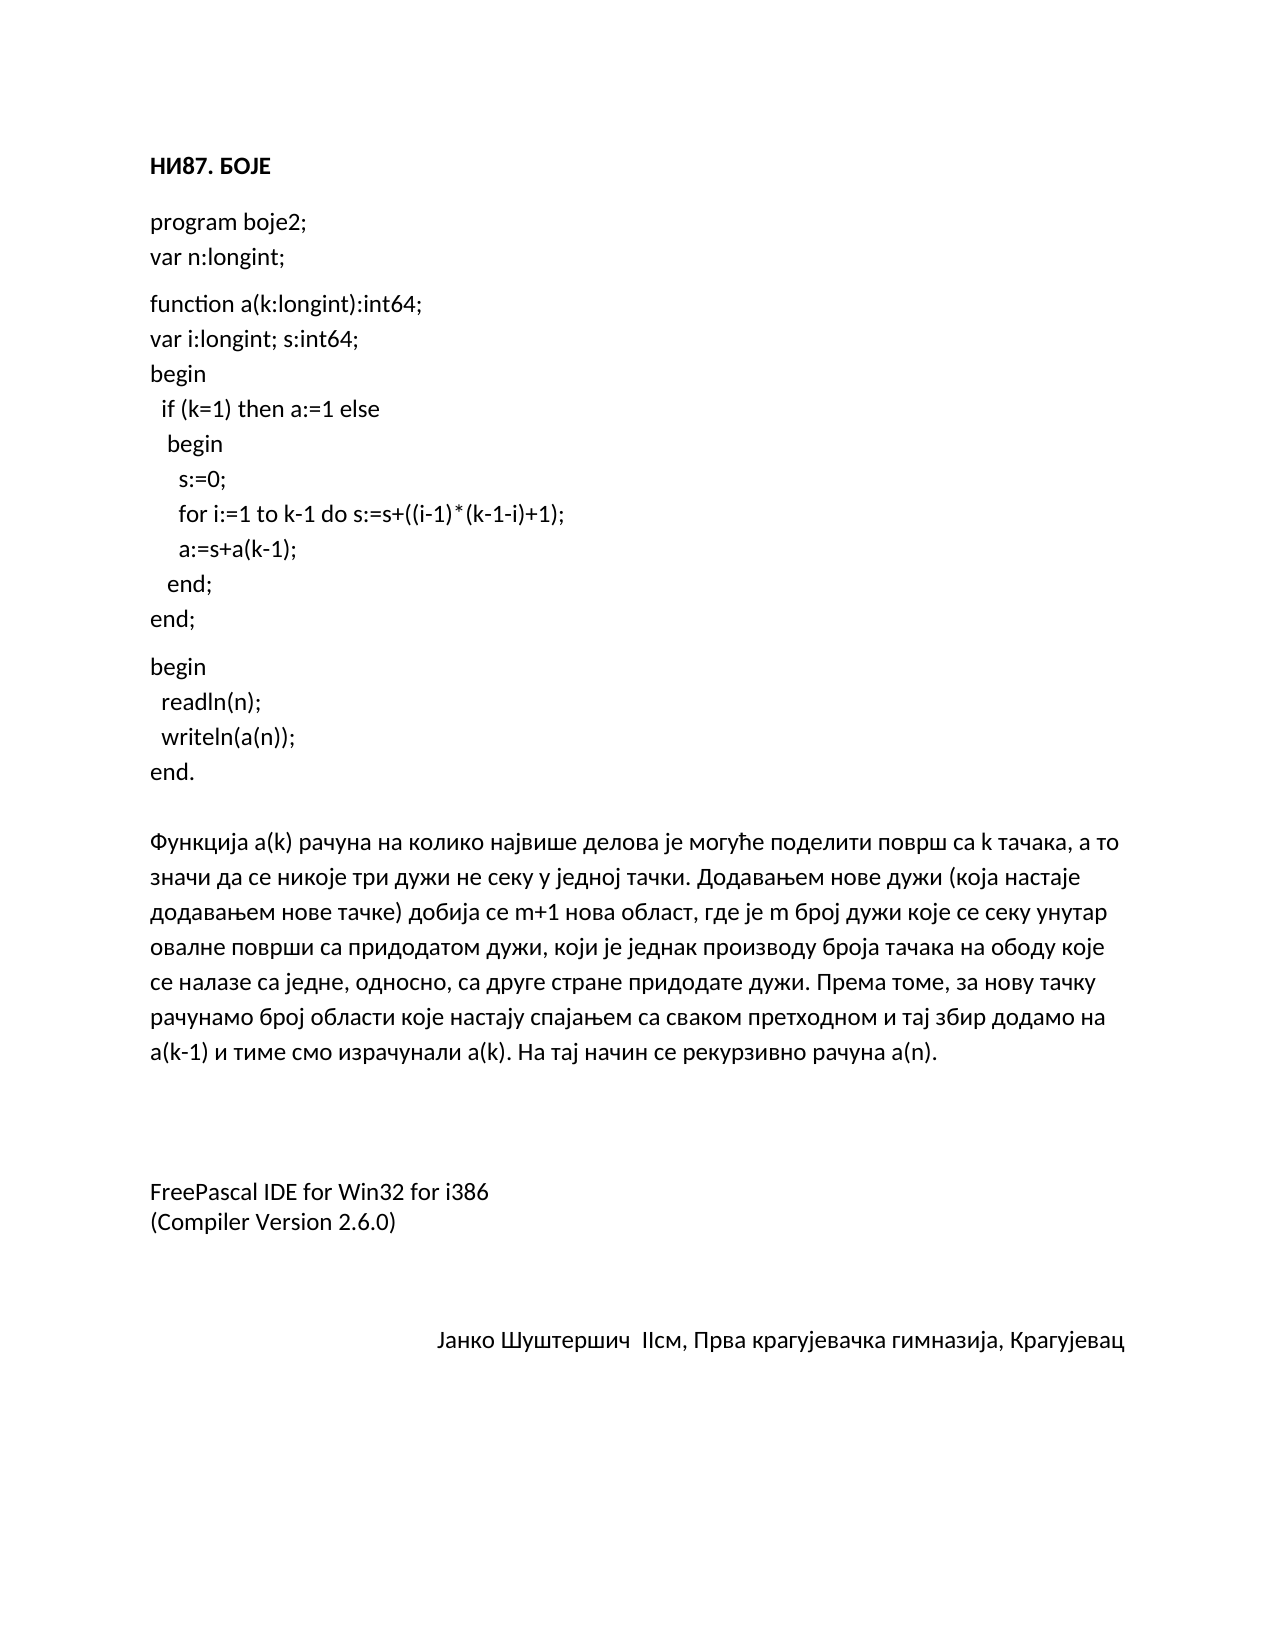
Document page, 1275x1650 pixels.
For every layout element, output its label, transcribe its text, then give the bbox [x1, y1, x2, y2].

text writeln(a(n)); [150, 721, 1125, 751]
text end; [150, 603, 1125, 634]
text Функција а(k) рачуна на колико највише делова је могуће поделити површ са k тачака, а то значи да се никоје три дужи не секу у једној тачки. Додавањем нове дужи (која настаје додавањем нове тачке) добија се m+1 нова област, где је m број дужи које се секу унутар овалне површи са придодатом дужи, који је једнак производу броја тачака на ободу које се налазе са једне, односно, са друге стране придодате дужи. Према томе, за нову тачку рачунамо број области које настају спајањем са сваком претходном и тај збир додамо на a(k-1) и тиме смо израчунали a(k). На тај начин се рекурзивно рачуна a(n). [150, 826, 1125, 1066]
text if (k=1) then a:=1 else [150, 393, 1125, 424]
text function a(k:longint):int64; [150, 288, 1125, 319]
text begin [150, 358, 1125, 389]
text var n:longint; [150, 241, 1125, 271]
text НИ87. БОЈЕ [150, 150, 1125, 181]
text FreePascal IDE for Win32 for i386 [150, 1176, 1125, 1206]
text end; [150, 568, 1125, 599]
text s:=0; [150, 463, 1125, 494]
text a:=s+a(k-1); [150, 533, 1125, 564]
text begin [150, 651, 1125, 681]
text begin [150, 428, 1125, 459]
text (Compiler Version 2.6.0) [150, 1206, 1125, 1237]
text readln(n); [150, 686, 1125, 716]
text var i:longint; s:int64; [150, 323, 1125, 354]
text end. [150, 756, 1125, 786]
text for i:=1 to k-1 do s:=s+((i-1)*(k-1-i)+1); [150, 498, 1125, 529]
text Јанко Шуштершич IIсм, Прва крагујевачка гимназија, Крагујевац [150, 1324, 1125, 1354]
text program boje2; [150, 206, 1125, 236]
